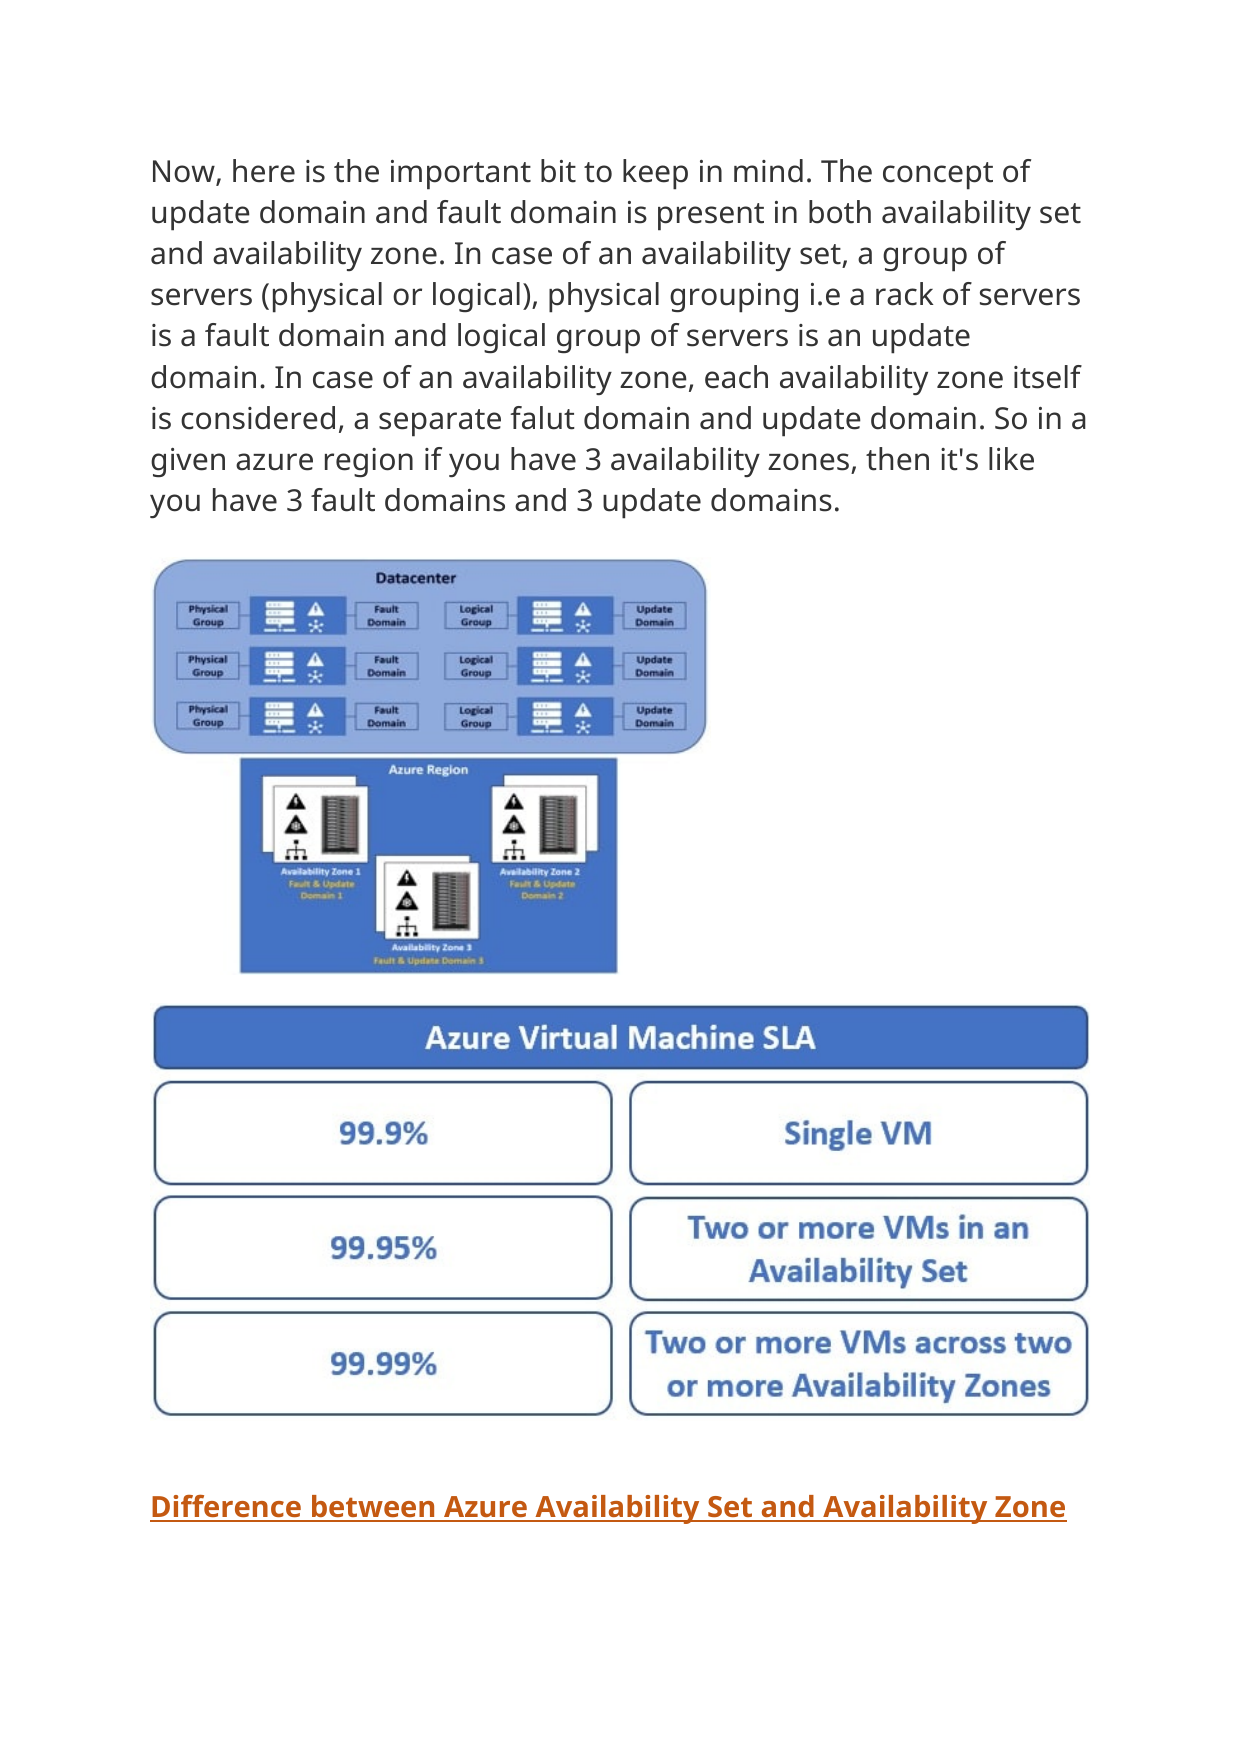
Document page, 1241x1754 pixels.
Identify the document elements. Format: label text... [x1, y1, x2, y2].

picture [150, 557, 712, 975]
subtitle Difference between Azure Availability Set and Availability Zone [150, 1486, 1090, 1526]
picture [150, 1003, 1091, 1421]
text Now, here is the important bit to keep in mind. The concept of update domain and fault domain is present in both availability set and availability zone. In case of an availability set, a group of servers (physical or logical), physical grouping i.e a rack of servers is a fault domain and logical group of servers is an update domain. In case of an availability zone, each availability zone itself is considered, a separate falut domain and update domain. So in a given azure region if you have 3 availability zones, then it's like you have 3 fault domains and 3 update domains. [150, 150, 1090, 520]
